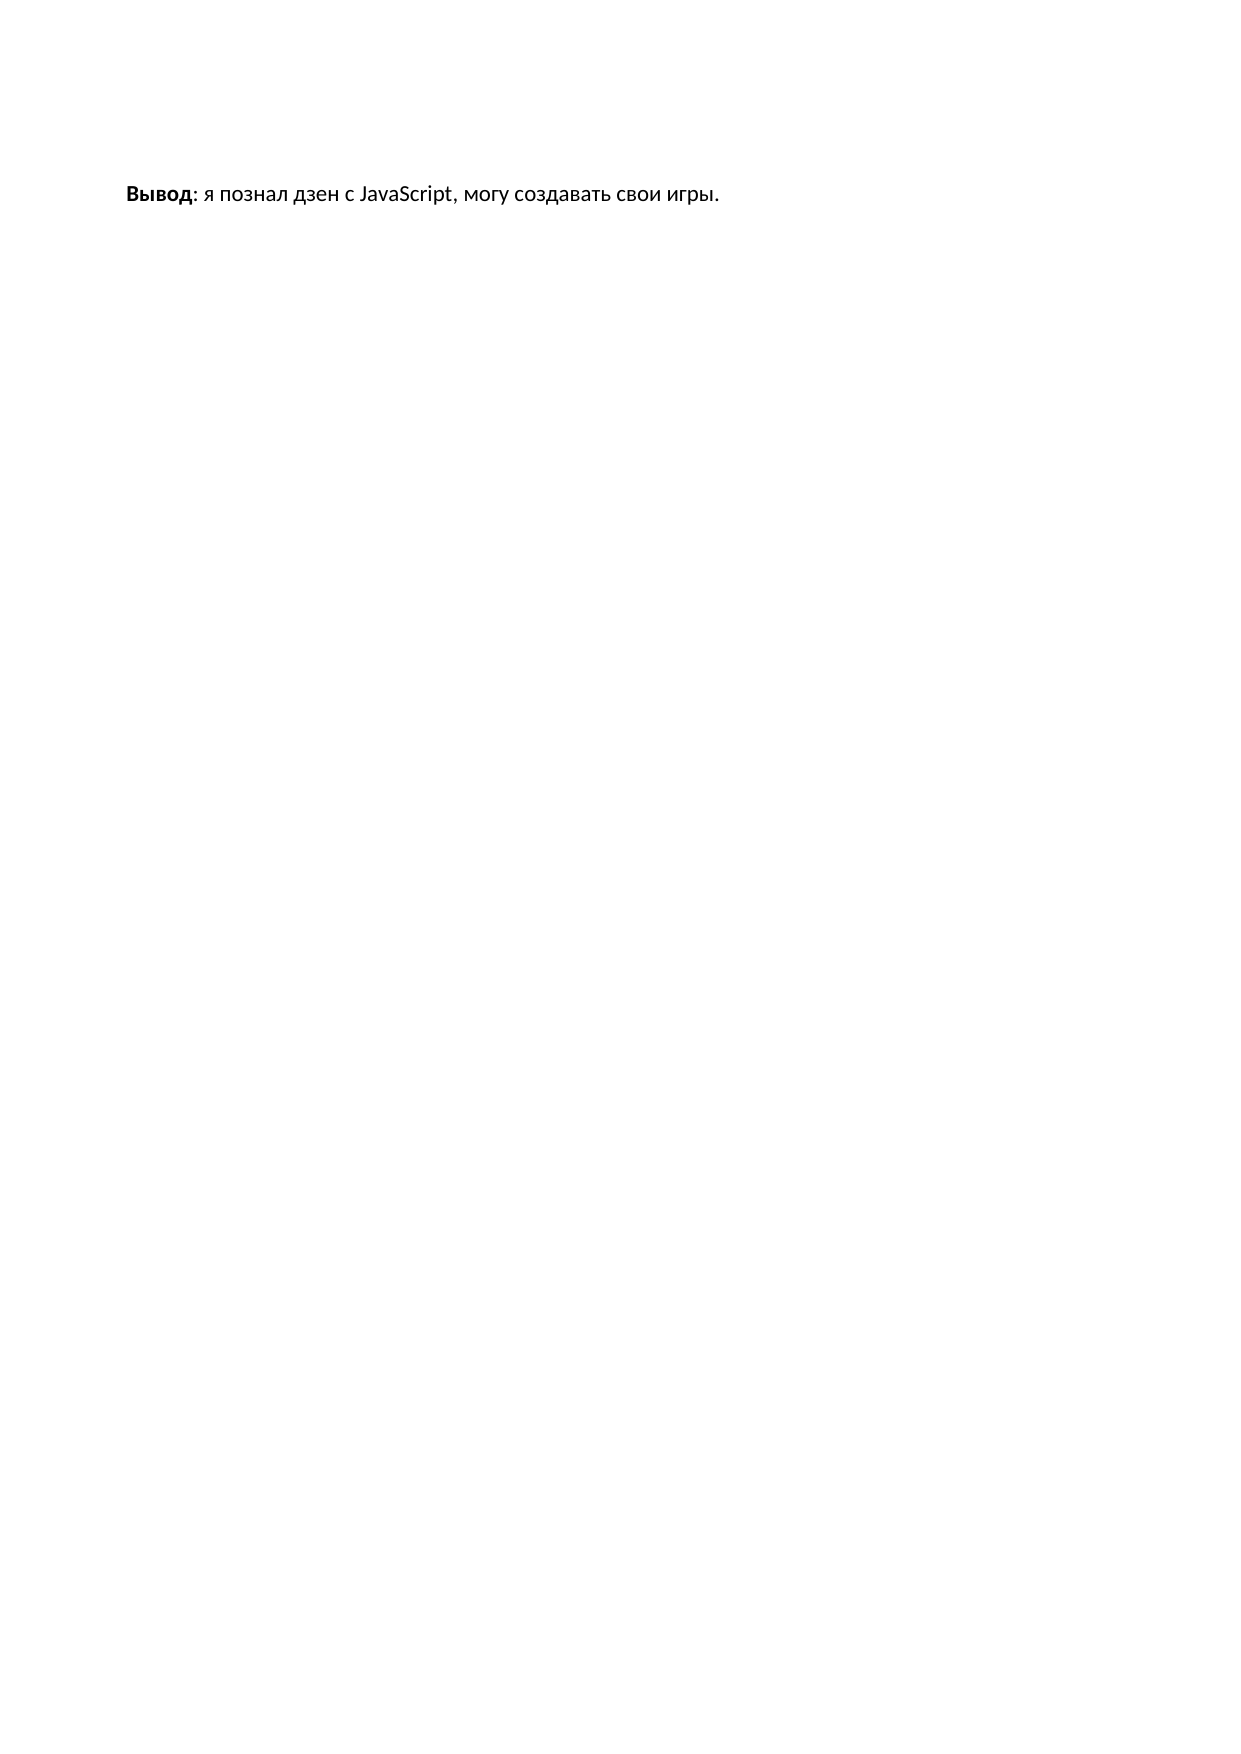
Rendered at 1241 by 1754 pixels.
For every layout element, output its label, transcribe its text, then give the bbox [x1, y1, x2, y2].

text Вывод: я познал дзен с JavaScript, могу создавать свои игры. [126, 179, 1122, 207]
